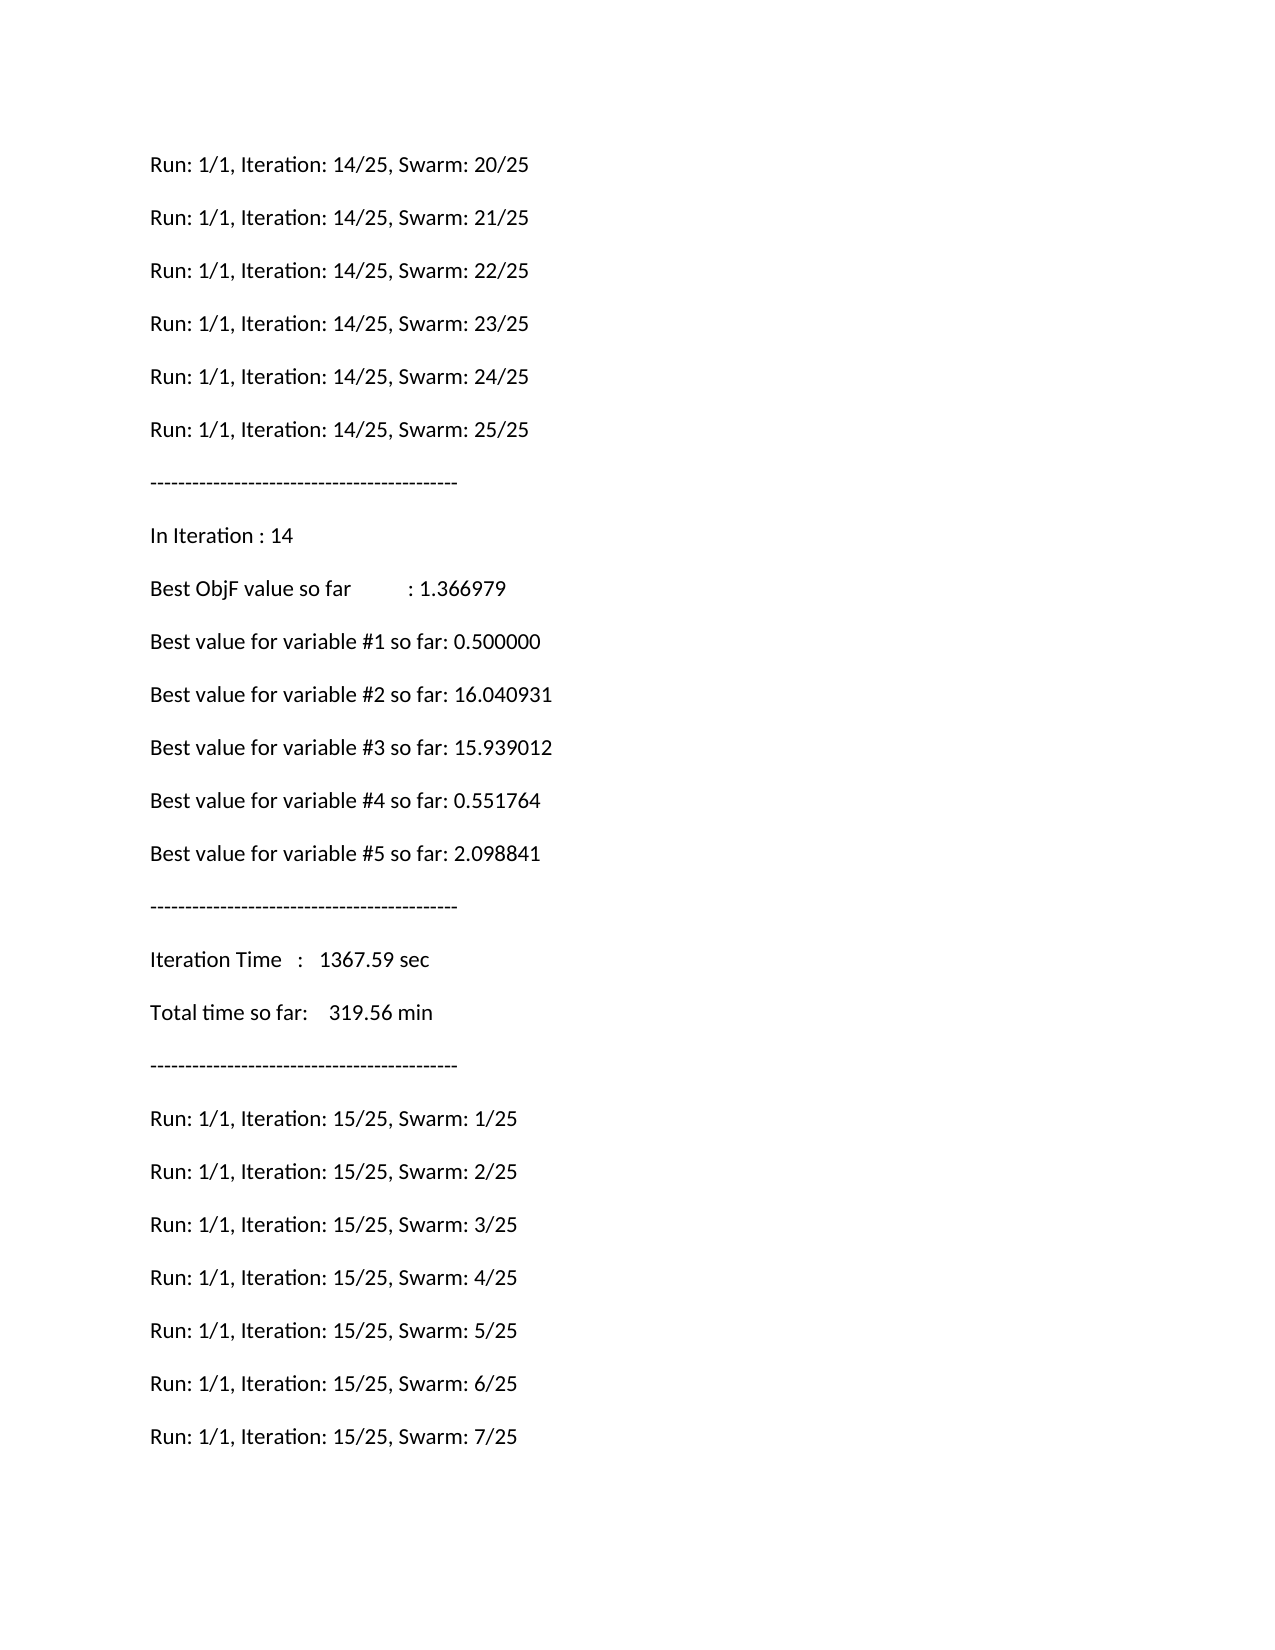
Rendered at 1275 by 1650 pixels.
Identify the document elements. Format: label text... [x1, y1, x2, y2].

text Run: 1/1, Iteration: 15/25, Swarm: 2/25 [150, 1157, 1125, 1185]
text Run: 1/1, Iteration: 14/25, Swarm: 21/25 [150, 203, 1125, 231]
text Total time so far: 319.56 min [150, 998, 1125, 1026]
text Run: 1/1, Iteration: 14/25, Swarm: 24/25 [150, 362, 1125, 390]
text Run: 1/1, Iteration: 15/25, Swarm: 1/25 [150, 1104, 1125, 1132]
text Run: 1/1, Iteration: 15/25, Swarm: 5/25 [150, 1316, 1125, 1344]
text Run: 1/1, Iteration: 15/25, Swarm: 7/25 [150, 1422, 1125, 1451]
text Best value for variable #3 so far: 15.939012 [150, 733, 1125, 761]
text Run: 1/1, Iteration: 15/25, Swarm: 3/25 [150, 1210, 1125, 1238]
text Best value for variable #5 so far: 2.098841 [150, 839, 1125, 867]
text Run: 1/1, Iteration: 15/25, Swarm: 4/25 [150, 1263, 1125, 1291]
text Run: 1/1, Iteration: 14/25, Swarm: 22/25 [150, 256, 1125, 284]
text Best value for variable #2 so far: 16.040931 [150, 680, 1125, 708]
text Best value for variable #4 so far: 0.551764 [150, 786, 1125, 814]
text Run: 1/1, Iteration: 14/25, Swarm: 20/25 [150, 150, 1125, 178]
text Run: 1/1, Iteration: 14/25, Swarm: 25/25 [150, 415, 1125, 443]
text -------------------------------------------- [150, 892, 1125, 920]
text In Iteration : 14 [150, 521, 1125, 549]
text -------------------------------------------- [150, 1051, 1125, 1079]
text Run: 1/1, Iteration: 15/25, Swarm: 6/25 [150, 1369, 1125, 1397]
text Iteration Time : 1367.59 sec [150, 945, 1125, 973]
text -------------------------------------------- [150, 468, 1125, 496]
text Run: 1/1, Iteration: 14/25, Swarm: 23/25 [150, 309, 1125, 337]
text Best ObjF value so far : 1.366979 [150, 574, 1125, 602]
text Best value for variable #1 so far: 0.500000 [150, 627, 1125, 655]
